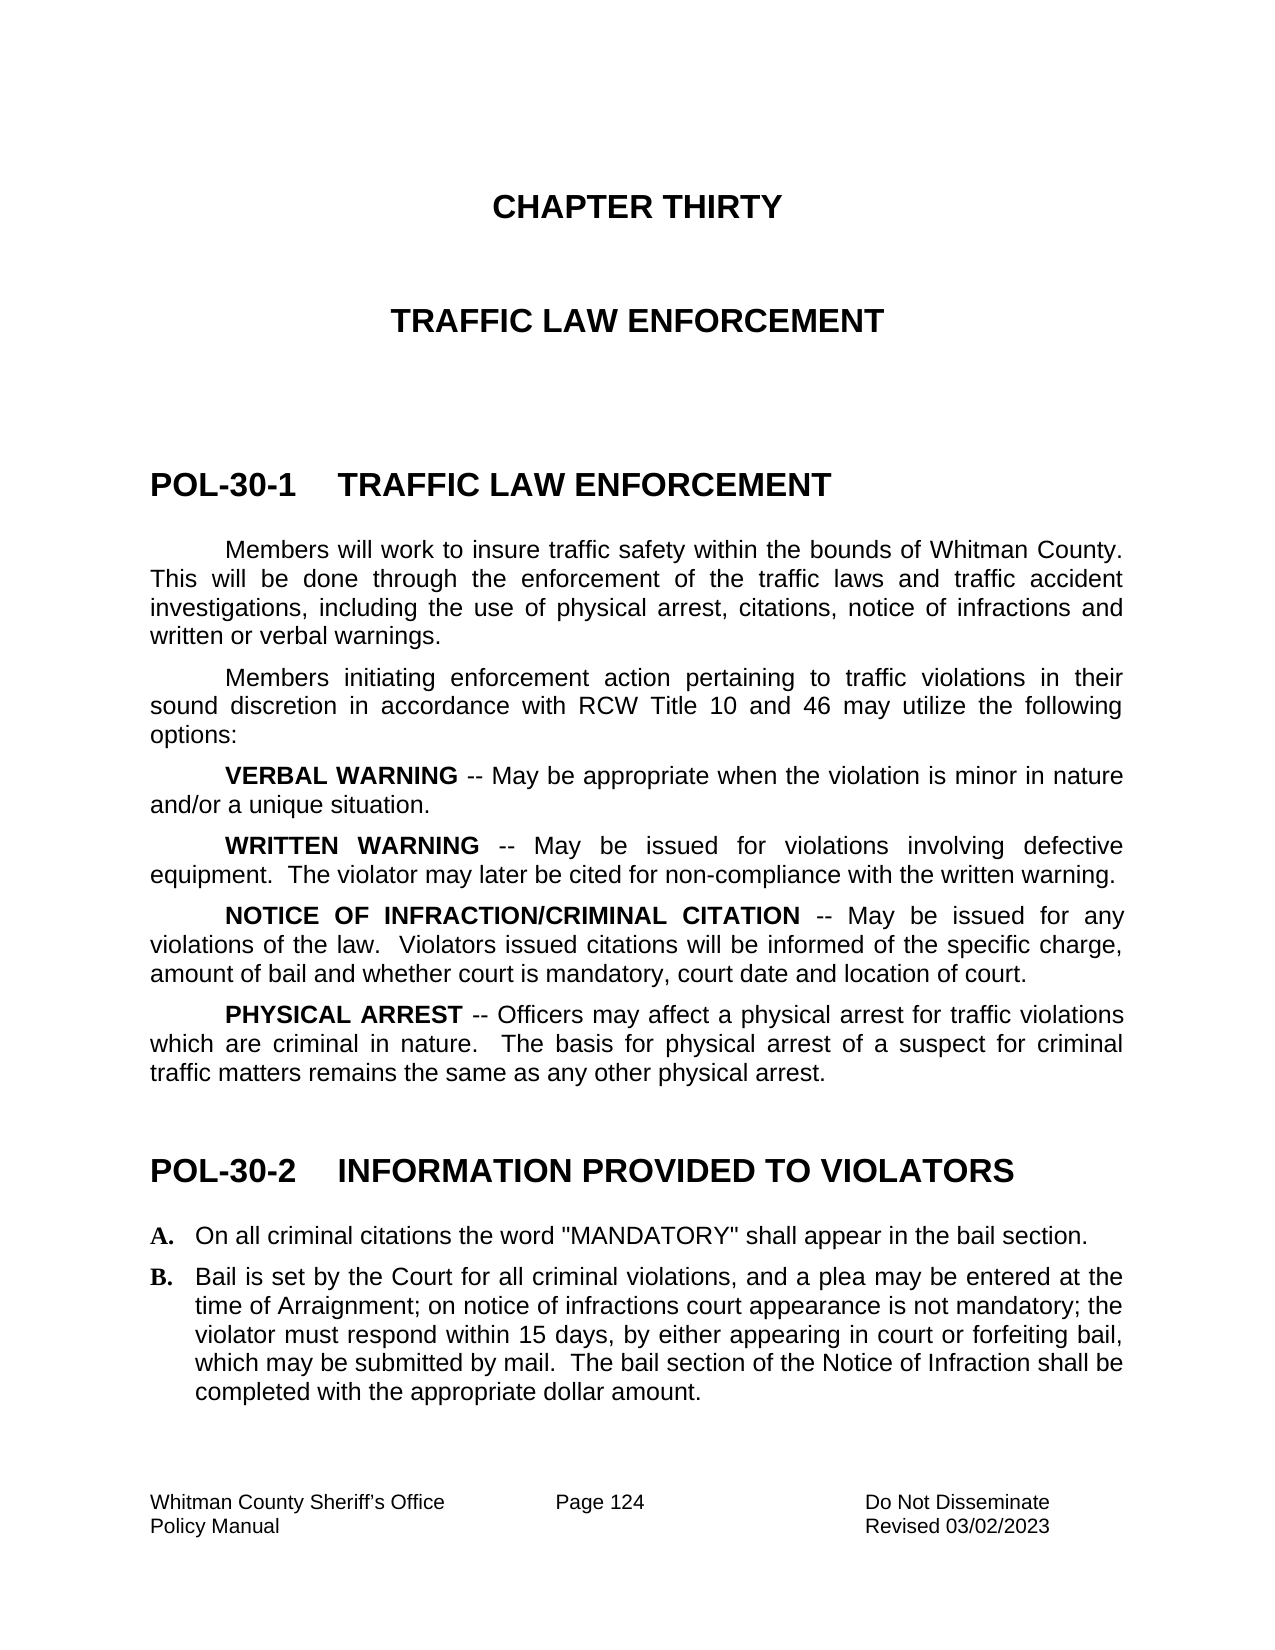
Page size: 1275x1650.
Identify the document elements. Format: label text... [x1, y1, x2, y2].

text CHAPTER THIRTY [150, 187, 1125, 226]
list Bail is set by the Court for all criminal violations, and a plea may be entered at the time of Arraignment; on notice of infractions court appearance is not mandatory; the violator must respond within 15 days, by either appearing in court or forfeiting bail, which may be submitted by mail. The bail section of the Notice of Infraction shall be completed with the appropriate dollar amount. [150, 1262, 1125, 1406]
text WRITTEN WARNING -- May be issued for violations involving defective equipment. The violator may later be cited for non-compliance with the written warning. [150, 831, 1125, 889]
text Members initiating enforcement action pertaining to traffic violations in their sound discretion in accordance with RCW Title 10 and 46 may utilize the following options: [150, 662, 1125, 749]
text POL-30-1 TRAFFIC LAW ENFORCEMENT [150, 465, 1125, 504]
text Members will work to insure traffic safety within the bounds of . This will be done through the enforcement of the traffic laws and traffic accident investigations, including the use of physical arrest, citations, notice of infractions and written or verbal warnings. [150, 535, 1125, 650]
text VERBAL WARNING -- May be appropriate when the violation is minor in nature and/or a unique situation. [150, 761, 1125, 819]
list On all criminal citations the word "MANDATORY" shall appear in the bail section. [150, 1221, 1125, 1249]
text PHYSICAL ARREST -- Officers may affect a physical arrest for traffic violations which are criminal in nature. The basis for physical arrest of a suspect for criminal traffic matters remains the same as any other physical arrest. [150, 1000, 1125, 1086]
text TRAFFIC LAW ENFORCEMENT [150, 301, 1125, 339]
text NOTICE OF INFRACTION/CRIMINAL CITATION -- May be issued for any violations of the law. Violators issued citations will be informed of the specific charge, amount of bail and whether court is mandatory, court date and location of court. [150, 901, 1125, 987]
text POL-30-2 INFORMATION PROVIDED TO VIOLATORS [150, 1151, 1125, 1189]
